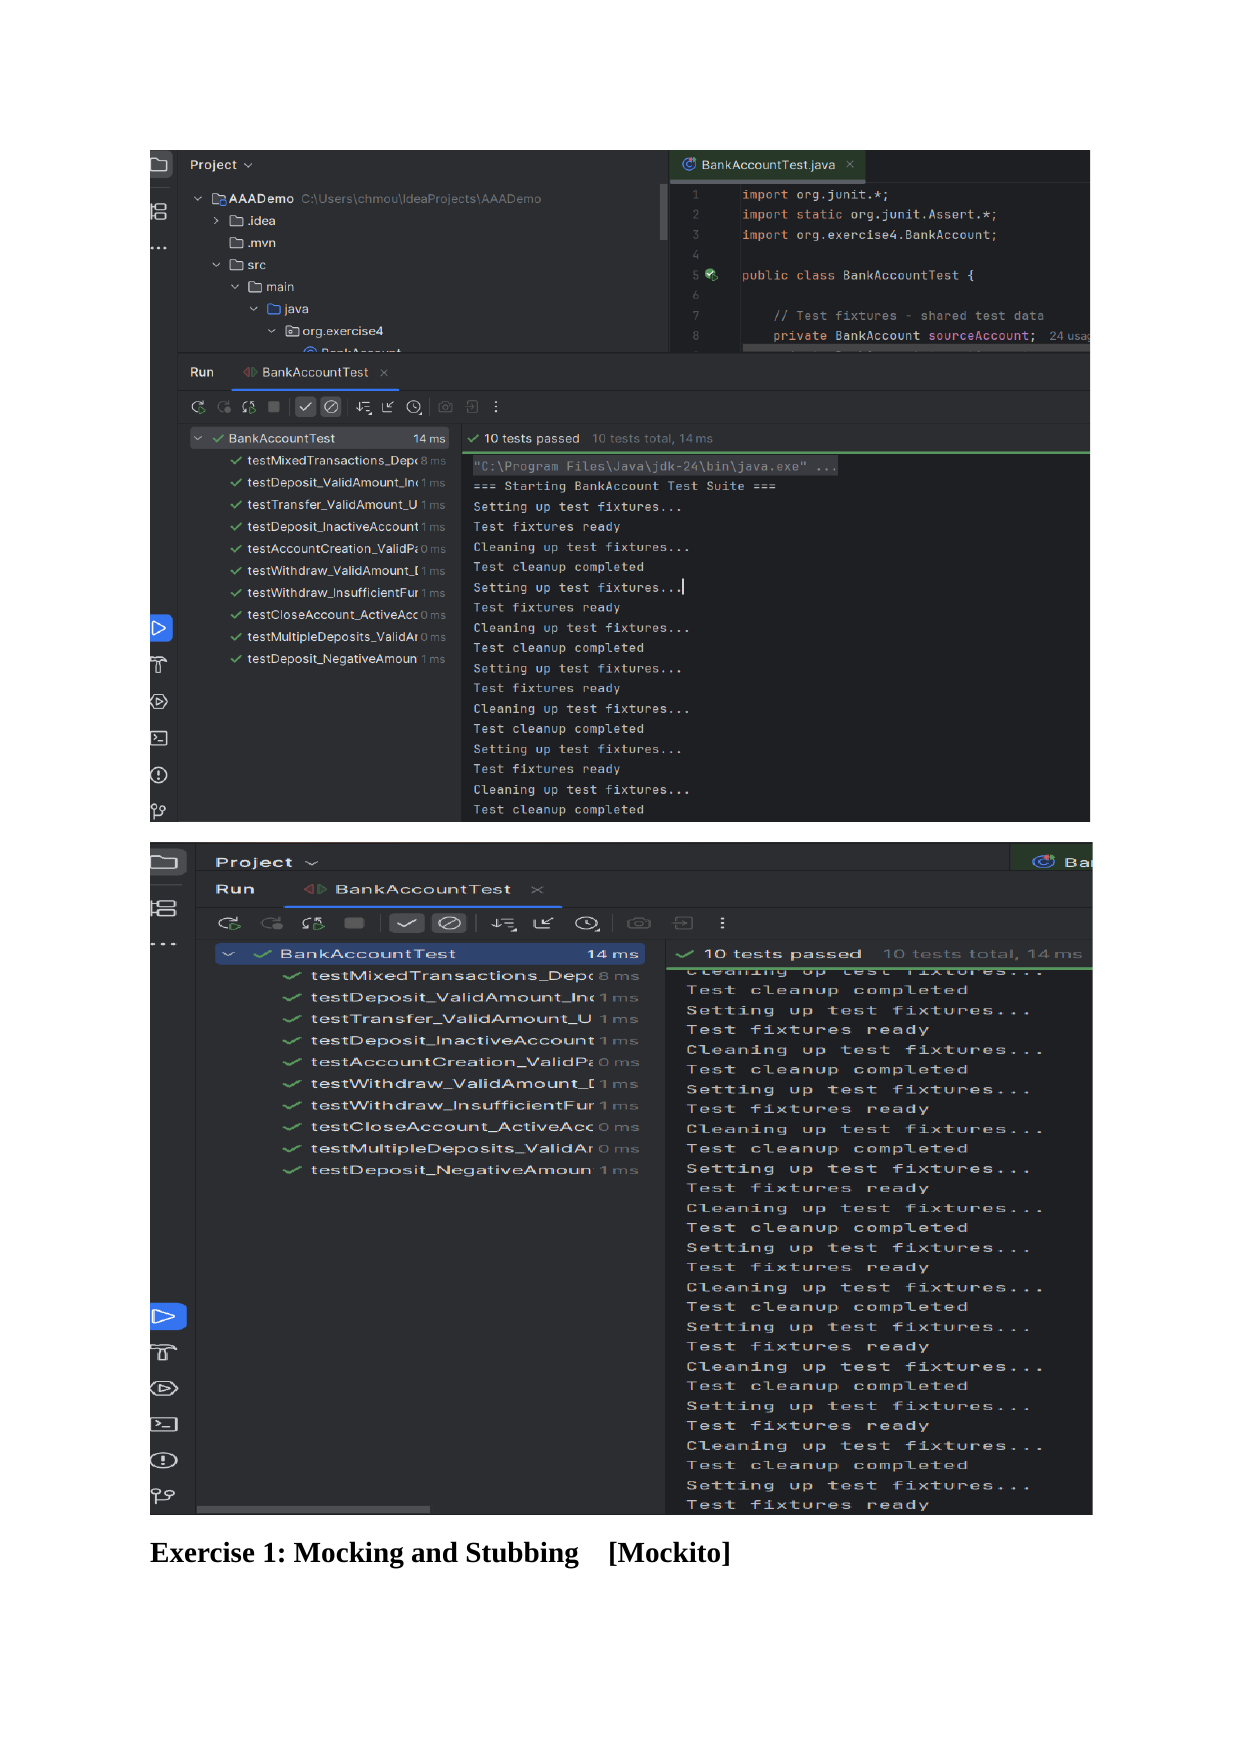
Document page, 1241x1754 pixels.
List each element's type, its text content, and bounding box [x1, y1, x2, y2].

picture [150, 150, 1091, 822]
picture [150, 842, 1093, 1515]
text Exercise 1: Mocking and Stubbing [Mockito] [150, 1536, 1090, 1569]
